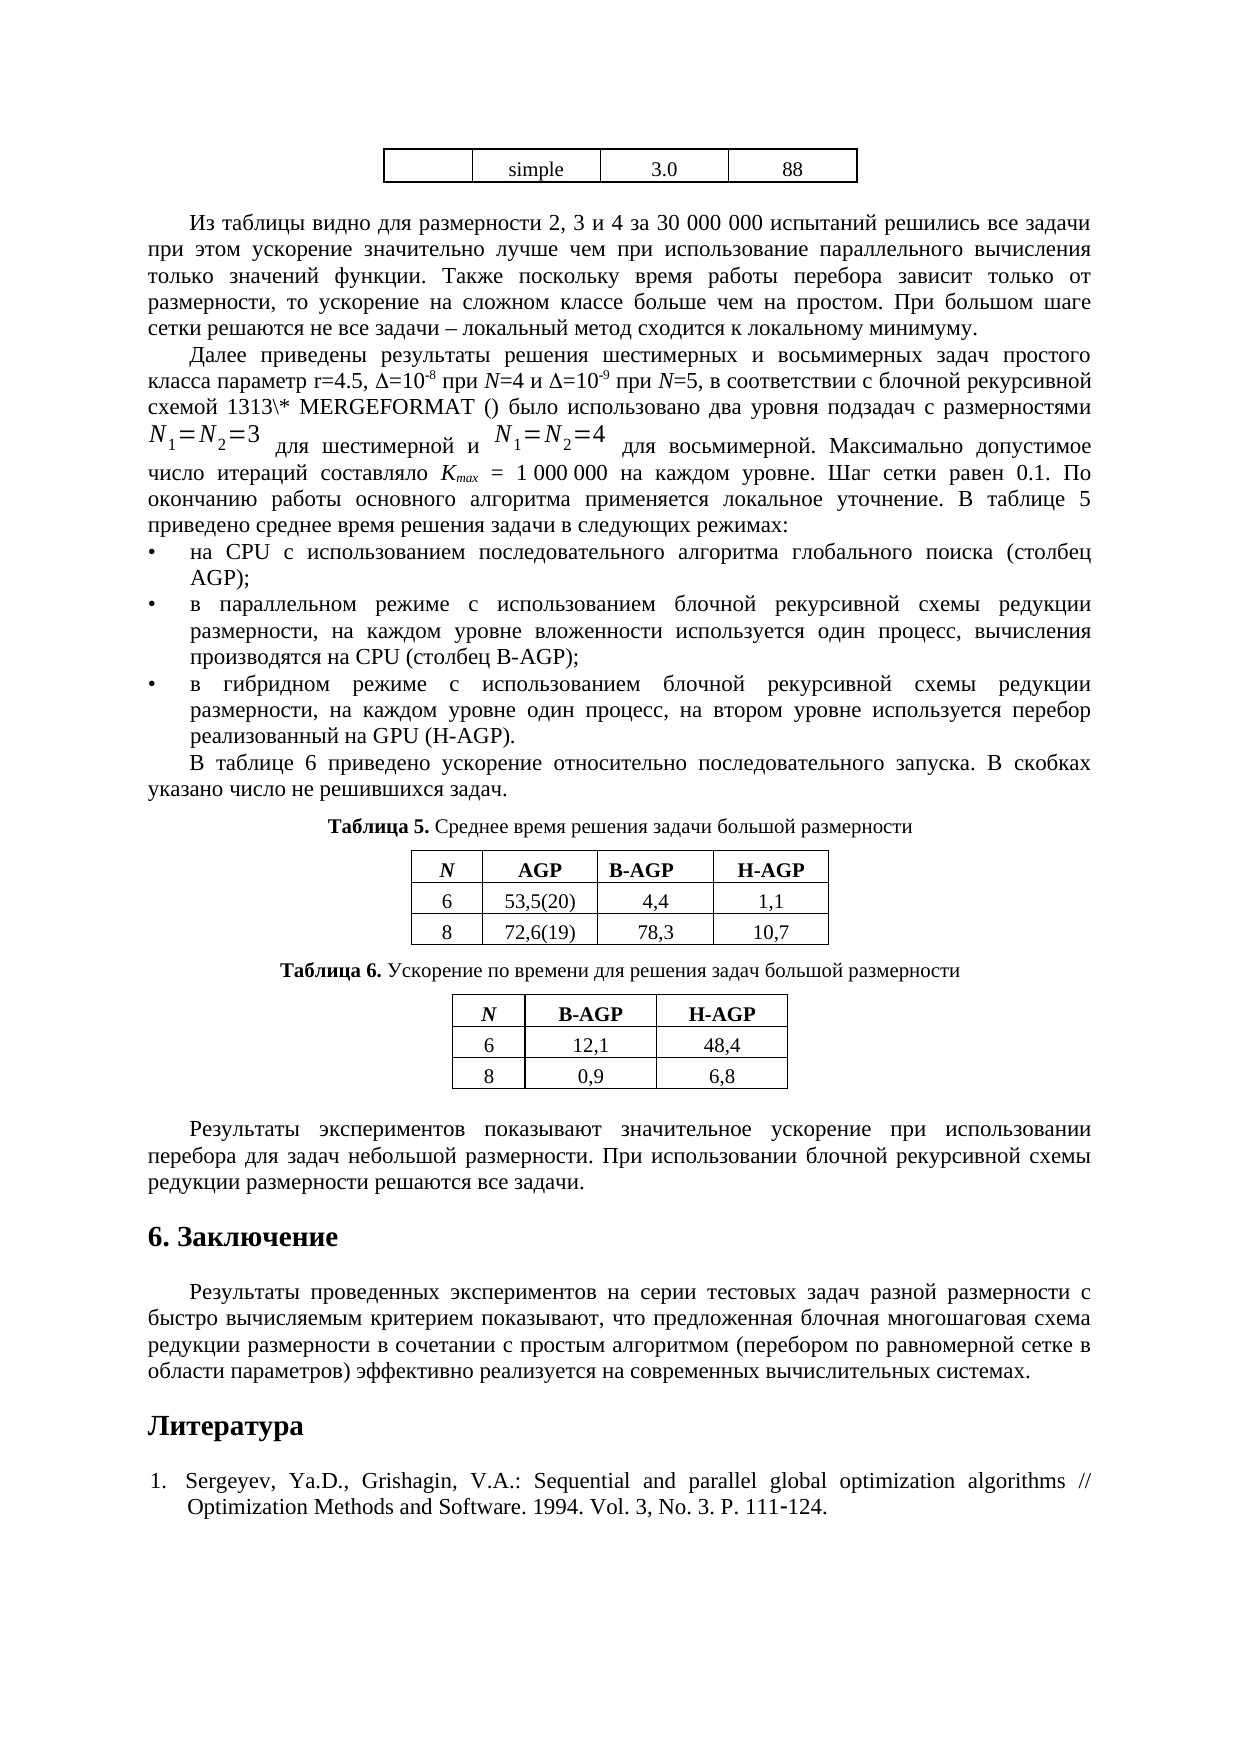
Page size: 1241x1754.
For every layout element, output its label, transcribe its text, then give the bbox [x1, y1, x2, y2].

table_cell 1,1 [714, 883, 828, 913]
table_cell 48,4 [657, 1027, 787, 1057]
text Результаты экспериментов показывают значительное ускорение при использовании перебора для задач небольшой размерности. При использовании блочной рекурсивной схемы редукции размерности решаются все задачи. [148, 1115, 1092, 1194]
table_header AGP [483, 851, 597, 882]
list Sergeyev, Ya.D., Grishagin, V.A.: Sequential and parallel global optimization algorithms // Optimization Methods and Software. 1994. Vol. 3, No. 3. P. 111124. [149, 1467, 1092, 1520]
table_cell 12,1 [526, 1027, 656, 1057]
table_header N [453, 995, 524, 1026]
text В таблице 6 приведено ускорение относительно последовательного запуска. В скобках указано число не решившихся задач. [148, 749, 1092, 801]
list в гибридном режиме с использованием блочной рекурсивной схемы редукции размерности, на каждом уровне один процесс, на втором уровне используется перебор реализованный на GPU (H-AGP). [148, 669, 1092, 749]
list в параллельном режиме с использованием блочной рекурсивной схемы редукции размерности, на каждом уровне вложенности используется один процесс, вычисления производятся на CPU (столбец В-AGP); [148, 591, 1092, 669]
table_cell 88 [729, 150, 856, 181]
table_cell 10,7 [714, 914, 828, 944]
table_header N [412, 851, 482, 882]
text Далее приведены результаты решения шестимерных и восьмимерных задач простого класса параметр r=4.5, =108 при N=4 и =109 при N=5, в соответствии с блочной рекурсивной схемой (13) было использовано два уровня подзадач с размерностями для шестимерной и для восьмимерной. Максимально допустимое число итераций составляло Kmax = 1 000 000 на каждом уровне. Шаг сетки равен 0.1. По окончанию работы основного алгоритма применяется локальное уточнение. В таблице 5 приведено среднее время решения задачи в следующих режимах: [148, 341, 1092, 538]
table_cell 6,8 [657, 1058, 787, 1088]
table_cell 53,5(20) [483, 883, 597, 913]
subtitle 6. Заключение [148, 1219, 1092, 1253]
list на CPU с использованием последовательного алгоритма глобального поиска (столбец AGP); [148, 538, 1092, 591]
table_cell 0,9 [526, 1058, 656, 1088]
text Из таблицы видно для размерности 2, 3 и 4 за 30 000 000 испытаний решились все задачи при этом ускорение значительно лучше чем при использование параллельного вычисления только значений функции. Также поскольку время работы перебора зависит только от размерности, то ускорение на сложном классе больше чем на простом. При большом шаге сетки решаются не все задачи – локальный метод сходится к локальному минимуму. [148, 209, 1092, 341]
text Таблица 5. Среднее время решения задачи большой размерности [148, 814, 1093, 838]
table_cell 6 [412, 883, 482, 913]
table_cell 4,4 [598, 883, 713, 913]
subtitle Литература [148, 1408, 1092, 1442]
table_header H-AGP [657, 995, 787, 1026]
table_header B-AGP [526, 995, 656, 1026]
text Таблица 6. Ускорение по времени для решения задач большой размерности [148, 958, 1093, 982]
table_cell 3.0 [601, 150, 728, 181]
table_cell 5 [385, 150, 472, 181]
table_header H-AGP [714, 851, 828, 882]
table_cell 8 [412, 914, 482, 944]
table_cell 72,6(19) [483, 914, 597, 944]
table_cell 78,3 [598, 914, 713, 944]
table_cell 6 [453, 1027, 524, 1057]
table_cell 8 [453, 1058, 524, 1088]
table_header B-AGP [598, 851, 713, 882]
table_cell simple [473, 150, 600, 181]
